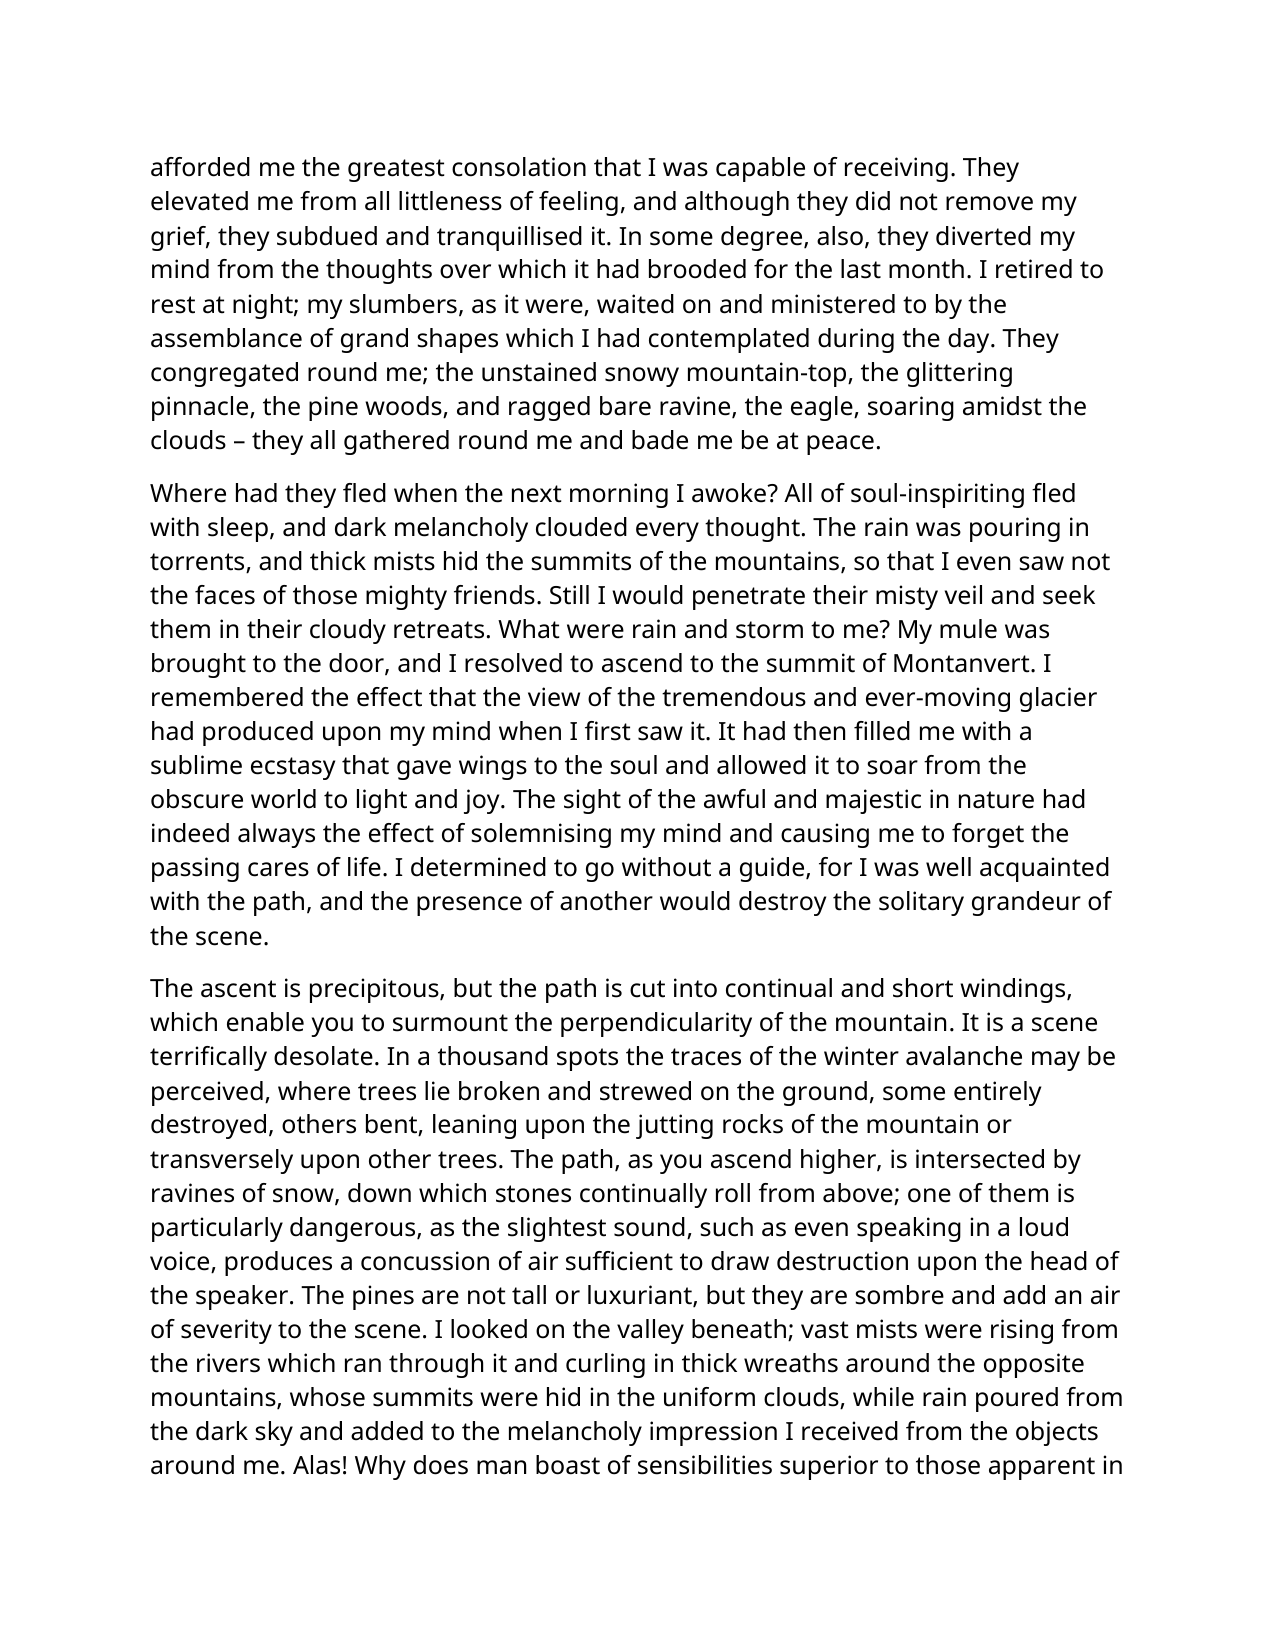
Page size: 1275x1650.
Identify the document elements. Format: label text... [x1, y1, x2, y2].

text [150, 971, 1125, 1482]
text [150, 150, 1125, 457]
text Where had they fled when the next morning I awoke? All of soul-inspiriting fled with sleep, and dark melancholy clouded every thought. The rain was pouring in torrents, and thick mists hid the summits of the mountains, so that I even saw not the faces of those mighty friends. Still I would penetrate their misty veil and seek them in their cloudy retreats. What were rain and storm to me? My mule was brought to the door, and I resolved to ascend to the summit of Montanvert. I remembered the effect that the view of the tremendous and ever-moving glacier had produced upon my mind when I first saw it. It had then filled me with a sublime ecstasy that gave wings to the soul and allowed it to soar from the obscure world to light and joy. The sight of the awful and majestic in nature had indeed always the effect of solemnising my mind and causing me to forget the passing cares of life. I determined to go without a guide, for I was well acquainted with the path, and the presence of another would destroy the solitary grandeur of the scene. [150, 475, 1125, 952]
